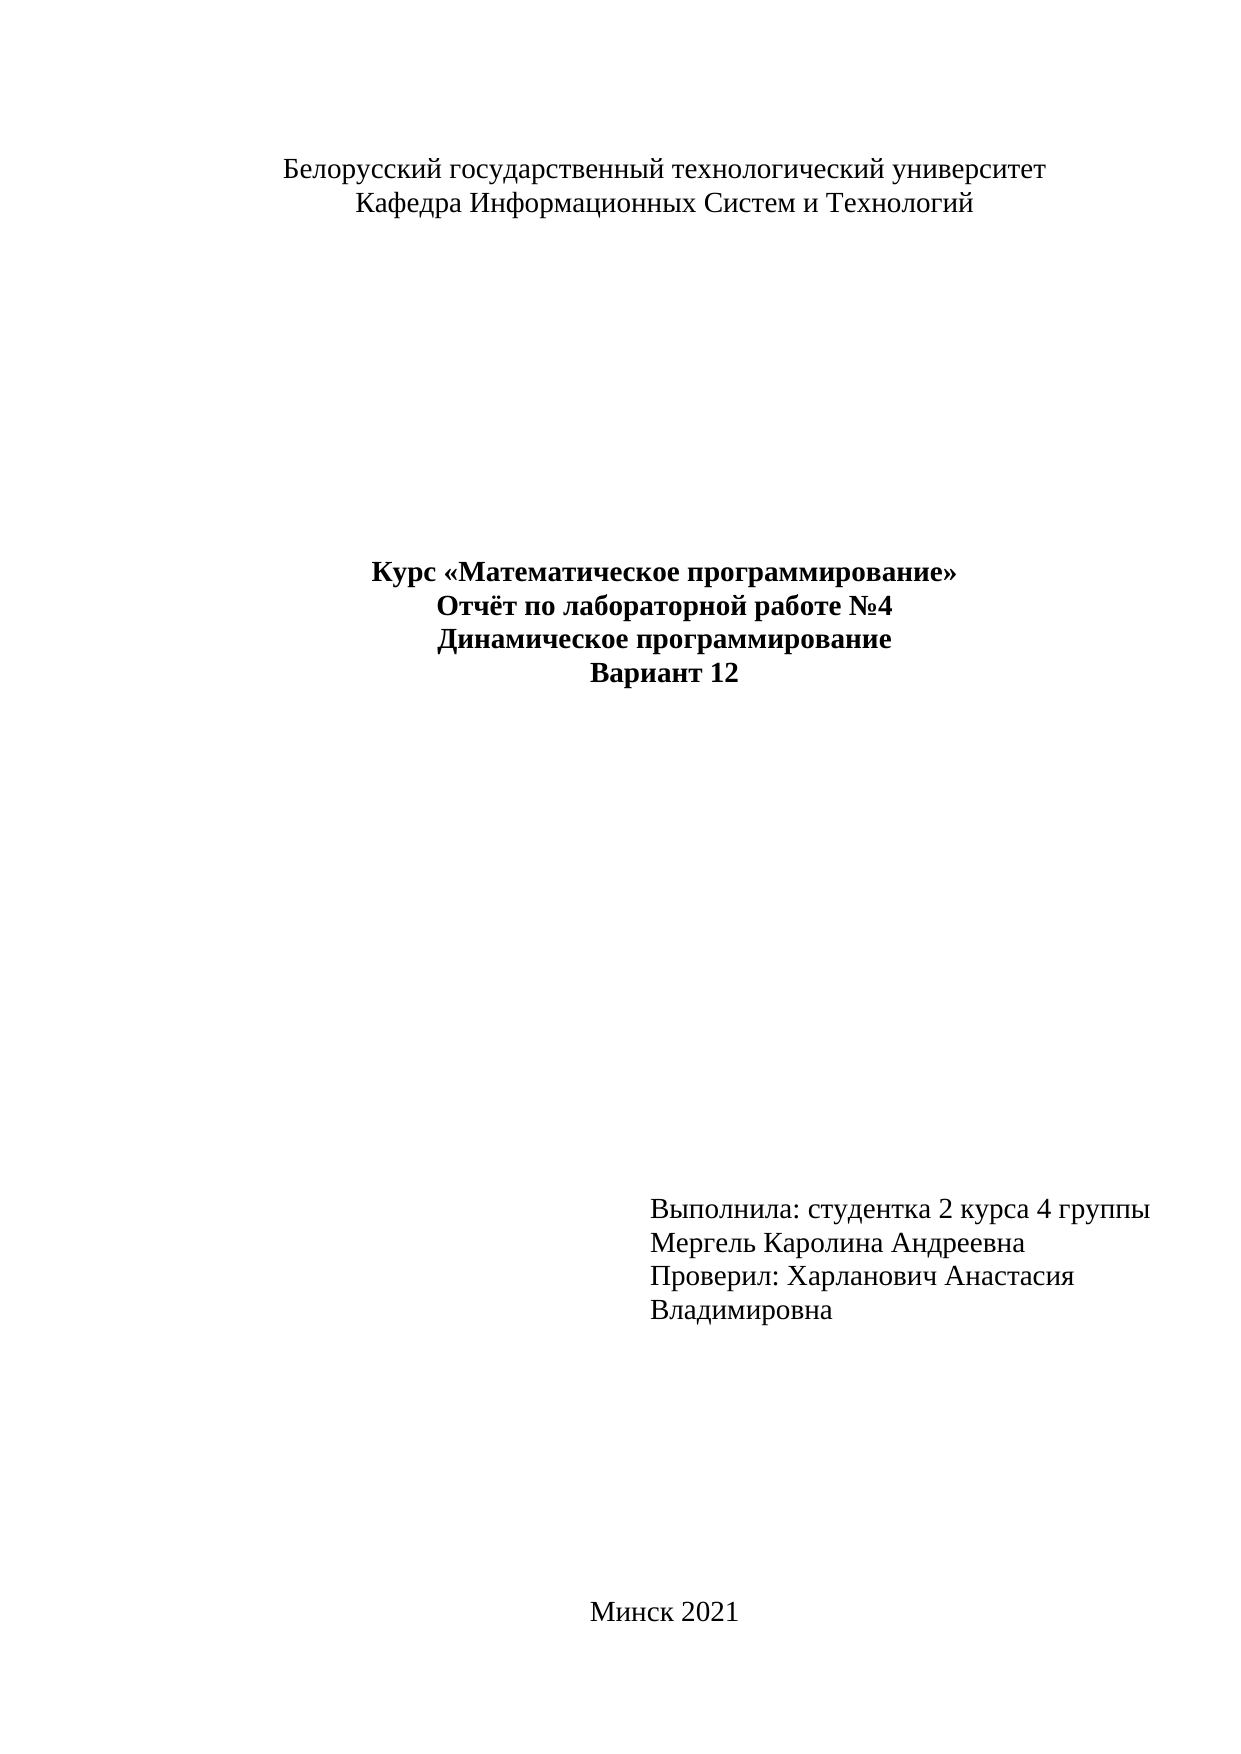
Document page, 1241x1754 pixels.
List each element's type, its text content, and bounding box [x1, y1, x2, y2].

text Выполнила: студентка 2 курса 4 группы [650, 1191, 1152, 1225]
text Белорусский государственный технологический университет [177, 152, 1152, 185]
text Отчёт по лабораторной работе №4 [177, 588, 1152, 621]
text Минск 2021 [177, 1594, 1152, 1627]
text Кафедра Информационных Систем и Технологий [177, 185, 1152, 219]
text Вариант 12 [177, 655, 1152, 688]
text Мергель Каролина Андреевна [650, 1225, 1152, 1258]
text Проверил: Харланович Анастасия Владимировна [650, 1258, 1152, 1326]
text Динамическое программирование [177, 621, 1152, 655]
text Курс «Математическое программирование» [177, 554, 1152, 588]
